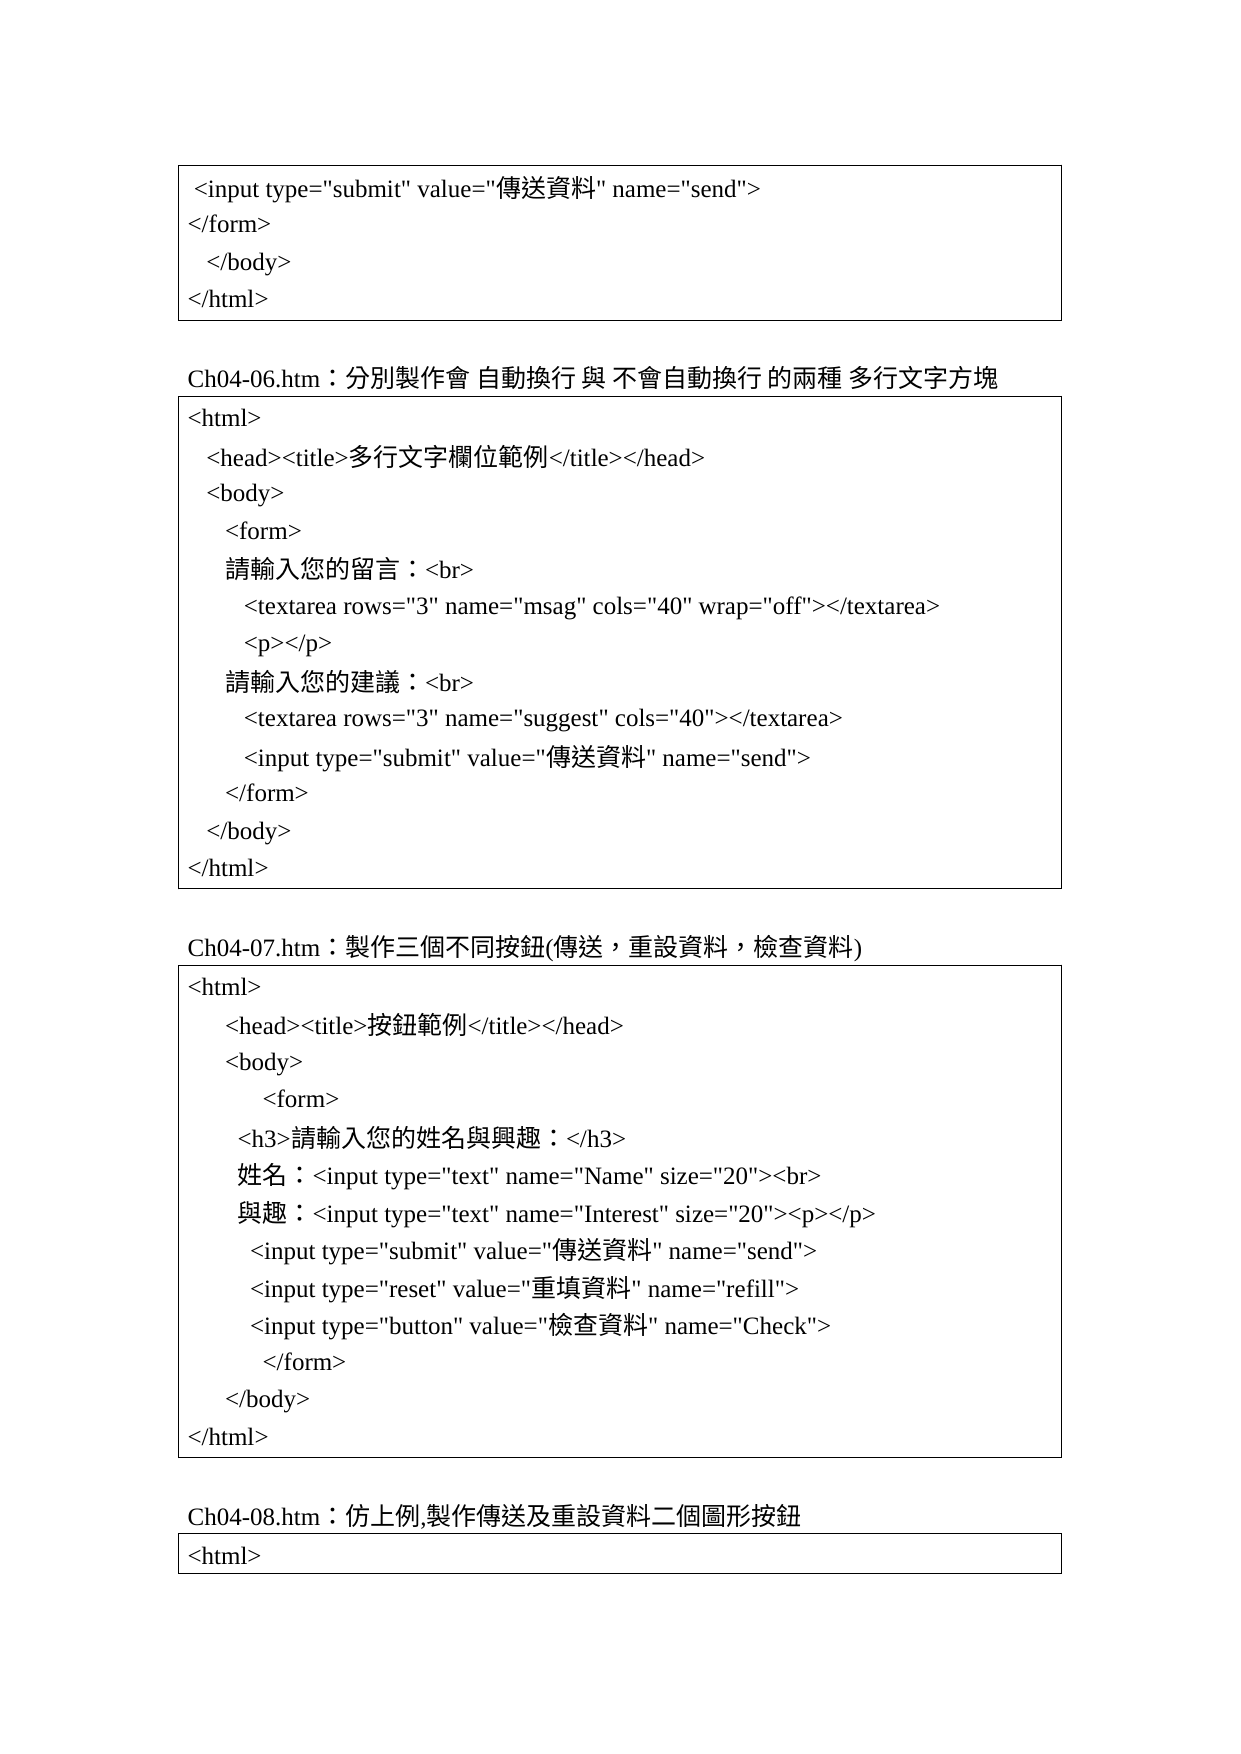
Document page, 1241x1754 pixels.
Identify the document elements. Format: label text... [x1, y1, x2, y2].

text </body> [187, 1380, 1053, 1414]
text <textarea rows="3" name="suggest" cols="40"></textarea> [187, 699, 1053, 736]
text </html> [179, 1414, 1061, 1457]
text 請輸入您的建議：<br> [187, 661, 1053, 699]
text </html> [179, 277, 1061, 320]
text <input type="submit" value="傳送資料" name="send"> [187, 736, 1053, 774]
text 請輸入您的留言：<br> [187, 549, 1053, 586]
text <input type="submit" value="傳送資料" name="send"> [187, 1230, 1053, 1268]
text <h3>請輸入您的姓名與興趣：</h3> [187, 1118, 1053, 1155]
text </body> [187, 811, 1053, 846]
text <head><title>多行文字欄位範例</title></head> [187, 436, 1053, 474]
text <html> [179, 1534, 1061, 1573]
text <html> [179, 397, 1061, 436]
text <body> [187, 474, 1053, 511]
text <p></p> [187, 624, 1053, 661]
text <input type="submit" value="傳送資料" name="send"> [179, 166, 1061, 205]
text Ch04-08.htm：仿上例,製作傳送及重設資料二個圖形按鈕 [187, 1496, 1053, 1533]
text <input type="button" value="檢查資料" name="Check"> [187, 1305, 1053, 1343]
text <form> [187, 511, 1053, 549]
text </form> [187, 205, 1053, 243]
text </html> [179, 846, 1061, 888]
text </body> [187, 243, 1053, 277]
text Ch04-07.htm：製作三個不同按鈕(傳送，重設資料，檢查資料) [187, 927, 1053, 964]
text <form> [187, 1080, 1053, 1118]
text <body> [187, 1043, 1053, 1080]
text </form> [187, 1343, 1053, 1380]
text 與趣：<input type="text" name="Interest" size="20"><p></p> [187, 1193, 1053, 1230]
text Ch04-06.htm：分別製作會 自動換行 與 不會自動換行 的兩種 多行文字方塊 [187, 358, 1053, 396]
text 姓名：<input type="text" name="Name" size="20"><br> [187, 1155, 1053, 1193]
text </form> [187, 774, 1053, 811]
text <input type="reset" value="重填資料" name="refill"> [187, 1268, 1053, 1305]
text <textarea rows="3" name="msag" cols="40" wrap="off"></textarea> [187, 586, 1053, 624]
text <head><title>按鈕範例</title></head> [187, 1005, 1053, 1043]
text <html> [179, 966, 1061, 1005]
